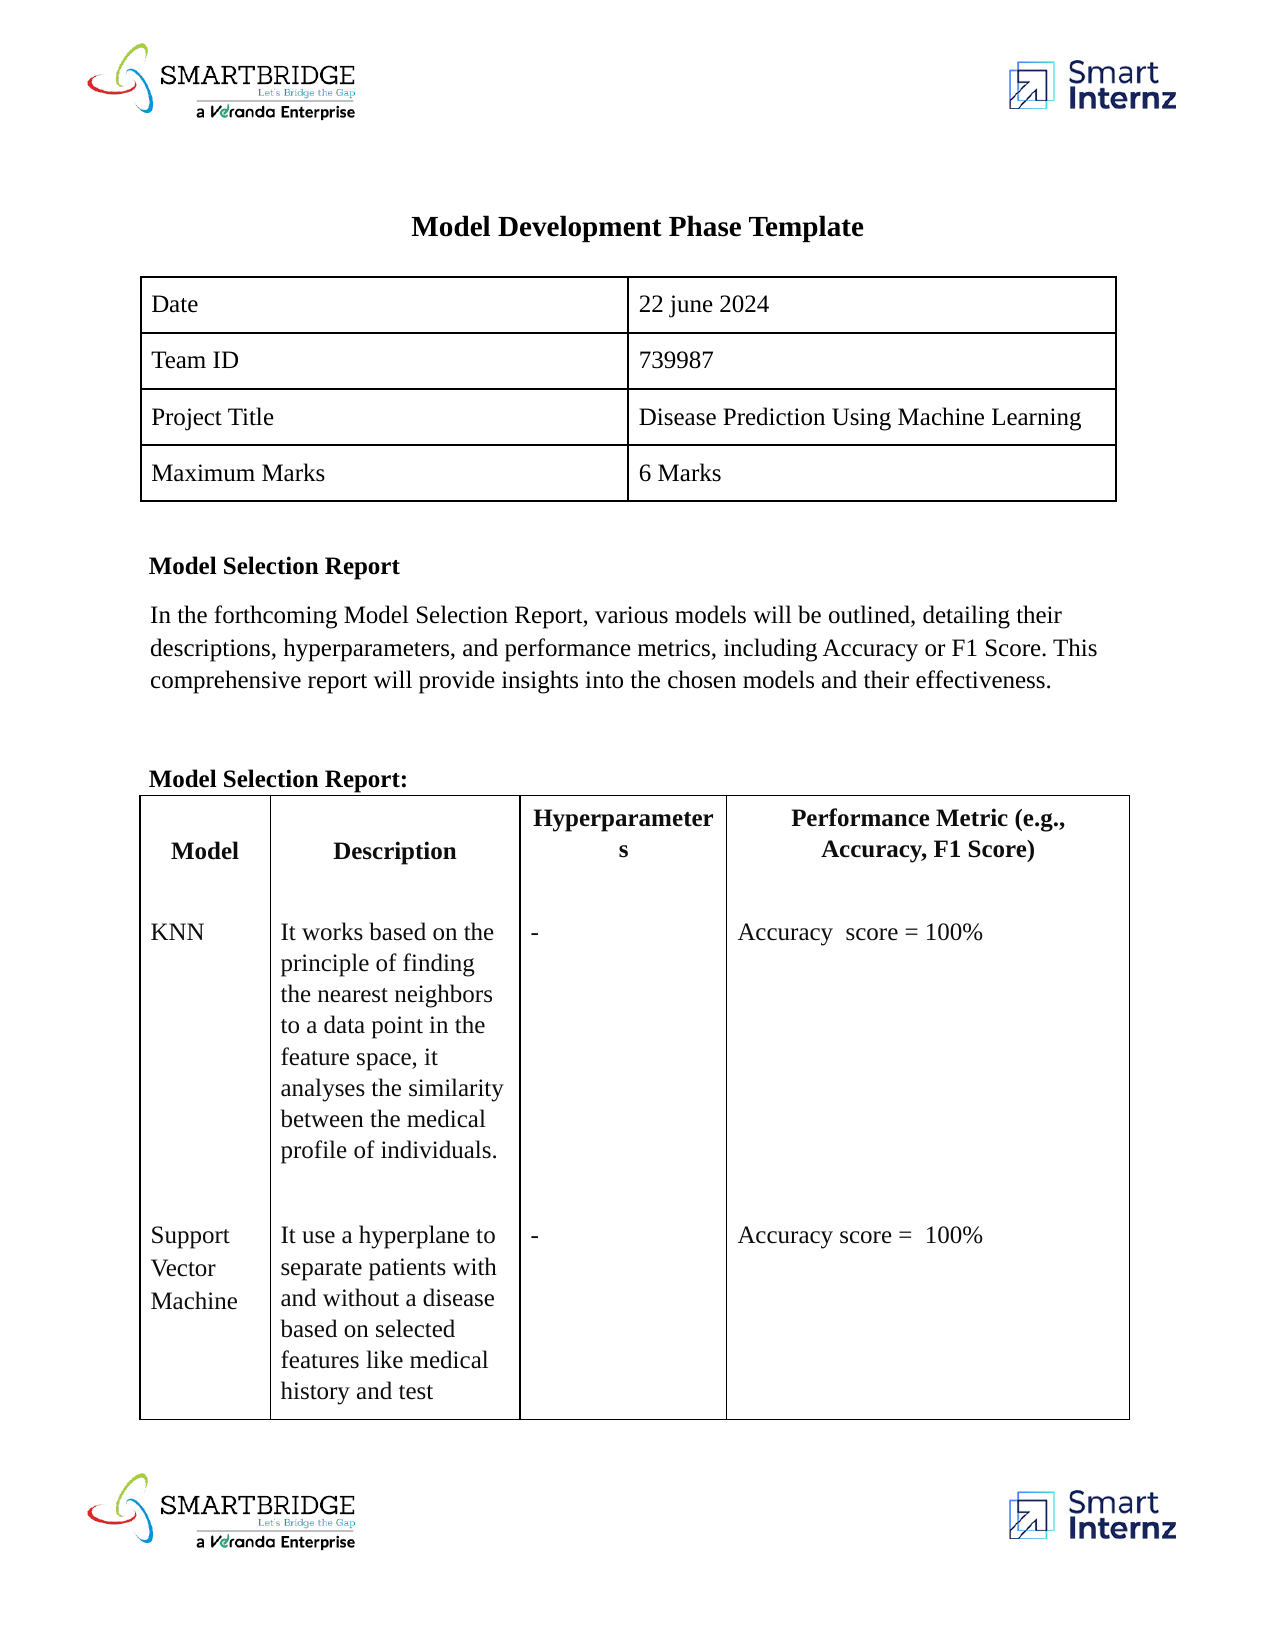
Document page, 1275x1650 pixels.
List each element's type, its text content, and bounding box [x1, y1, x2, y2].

table_cell Team ID [142, 334, 627, 388]
picture [1004, 1490, 1181, 1539]
table_cell Support Vector Machine [141, 1213, 270, 1419]
table_header 22 june 2024 [629, 278, 1115, 332]
table_cell It works based on the principle of finding the nearest neighbors to a data point in the feature space, it analyses the similarity between the medical profile of individuals. [271, 910, 519, 1203]
table_header Description [271, 796, 519, 900]
table_cell Project Title [142, 390, 627, 444]
text In the forthcoming Model Selection Report, various models will be outlined, detailing their descriptions, hyperparameters, and performance metrics, including Accuracy or F1 Score. This comprehensive report will provide insights into the chosen models and their effectiveness. [150, 601, 1099, 694]
table_cell Accuracy score = 100% [727, 1213, 1129, 1419]
table_cell 6 Marks [629, 446, 1115, 500]
table_cell 739987 [629, 334, 1115, 388]
table_header Hyperparameter s [521, 796, 726, 900]
picture [73, 20, 370, 142]
table_cell - [521, 910, 726, 1203]
picture [1004, 60, 1181, 109]
table_header Performance Metric (e.g., Accuracy, F1 Score) [727, 796, 1129, 900]
text Model Selection Report [148, 551, 1099, 580]
table_cell KNN [141, 910, 270, 1203]
table_cell - [521, 1213, 726, 1419]
table_cell Disease Prediction Using Machine Learning [629, 390, 1115, 444]
table_cell It use a hyperplane to separate patients with and without a disease based on selected features like medical history and test [271, 1213, 519, 1419]
table_cell Maximum Marks [142, 446, 627, 500]
text Model Selection Report: [148, 764, 1099, 793]
text Model Development Phase Template [176, 209, 1099, 243]
table_header Date [142, 278, 627, 332]
picture [73, 1450, 370, 1572]
table_cell Accuracy score = 100% [727, 910, 1129, 1203]
table_header Model [141, 796, 270, 900]
